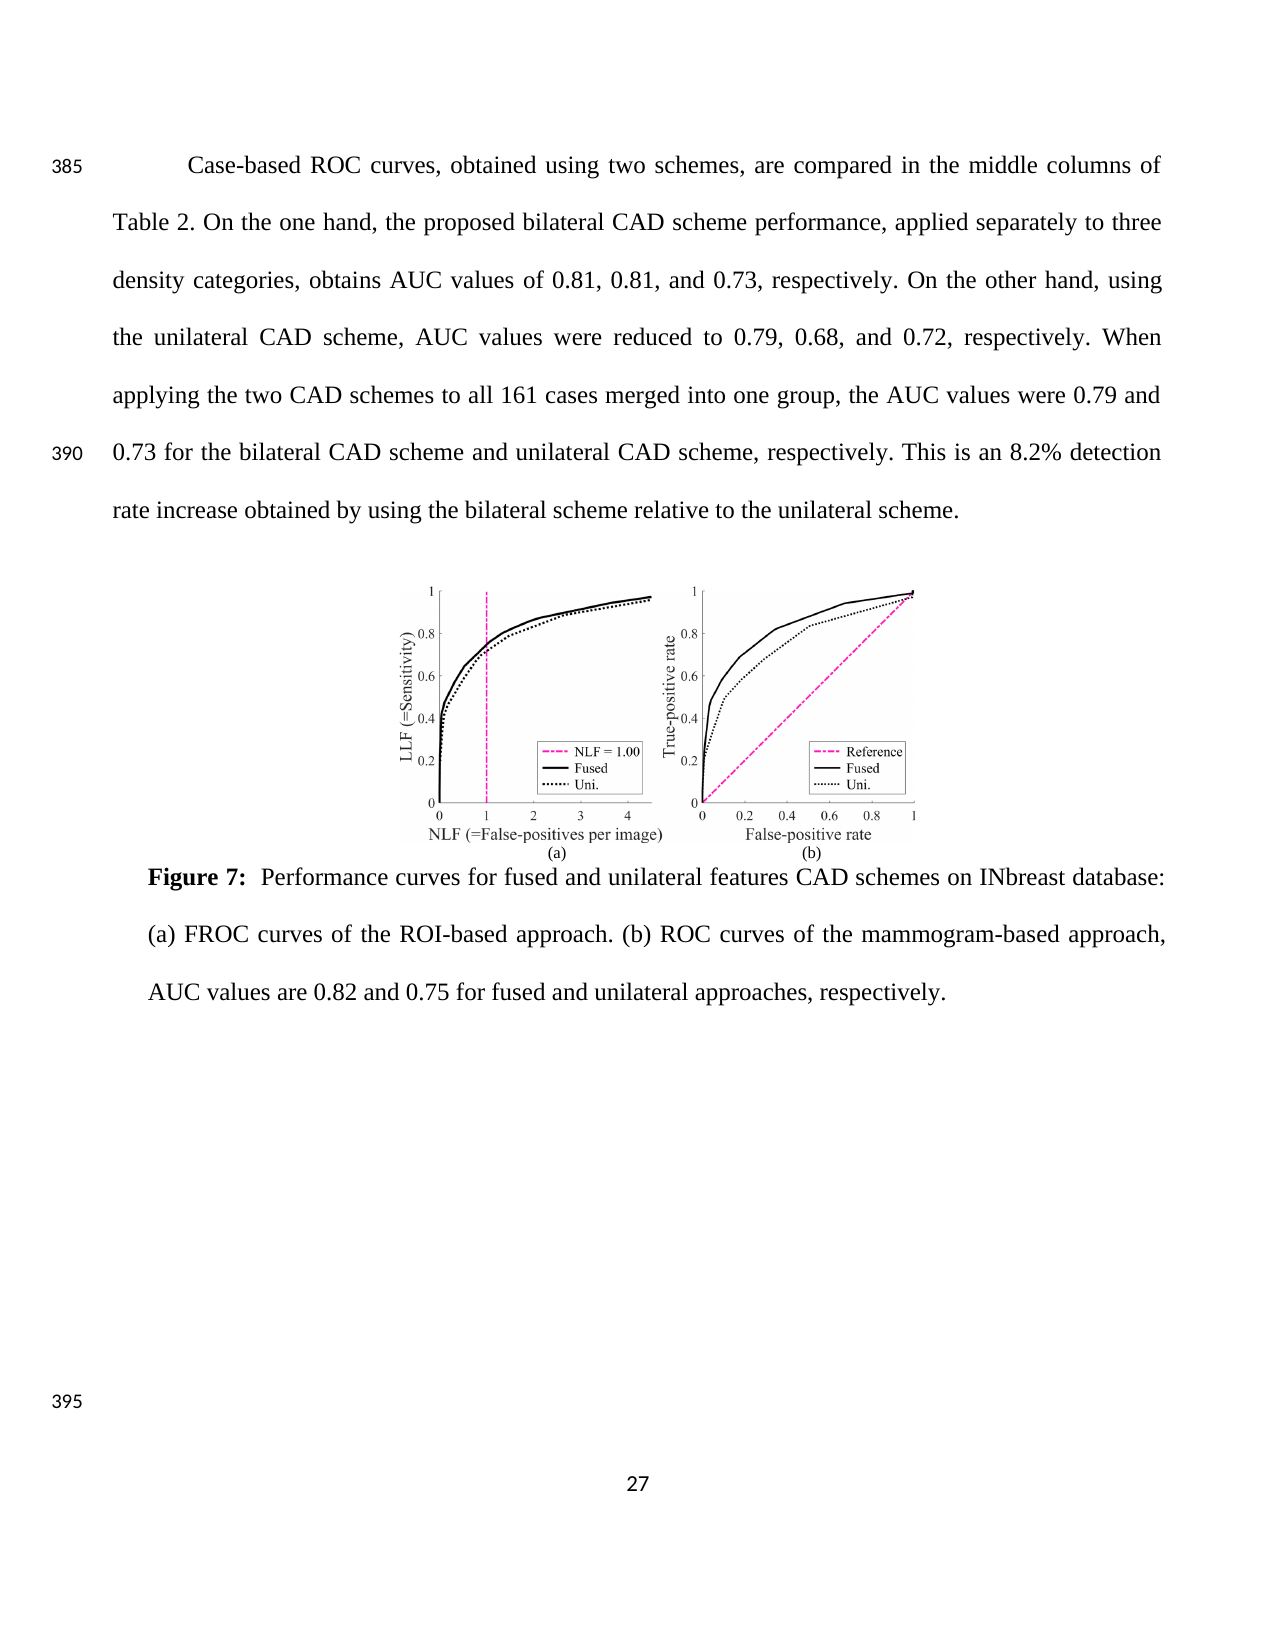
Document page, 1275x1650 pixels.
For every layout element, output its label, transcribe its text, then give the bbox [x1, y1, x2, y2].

text Case-based ROC curves, obtained using two schemes, are compared in the middle columns of Table 2. On the one hand, the proposed bilateral CAD scheme performance, applied separately to three density categories, obtains AUC values of 0.81, 0.81, and 0.73, respectively. On the other hand, using the unilateral CAD scheme, AUC values were reduced to 0.79, 0.68, and 0.72, respectively. When applying the two CAD schemes to all 161 cases merged into one group, the AUC values were 0.79 and 0.73 for the bilateral CAD scheme and unilateral CAD scheme, respectively. This is an 8.2% detection rate increase obtained by using the bilateral scheme relative to the unilateral scheme. [112, 150, 1163, 524]
picture [399, 586, 916, 843]
